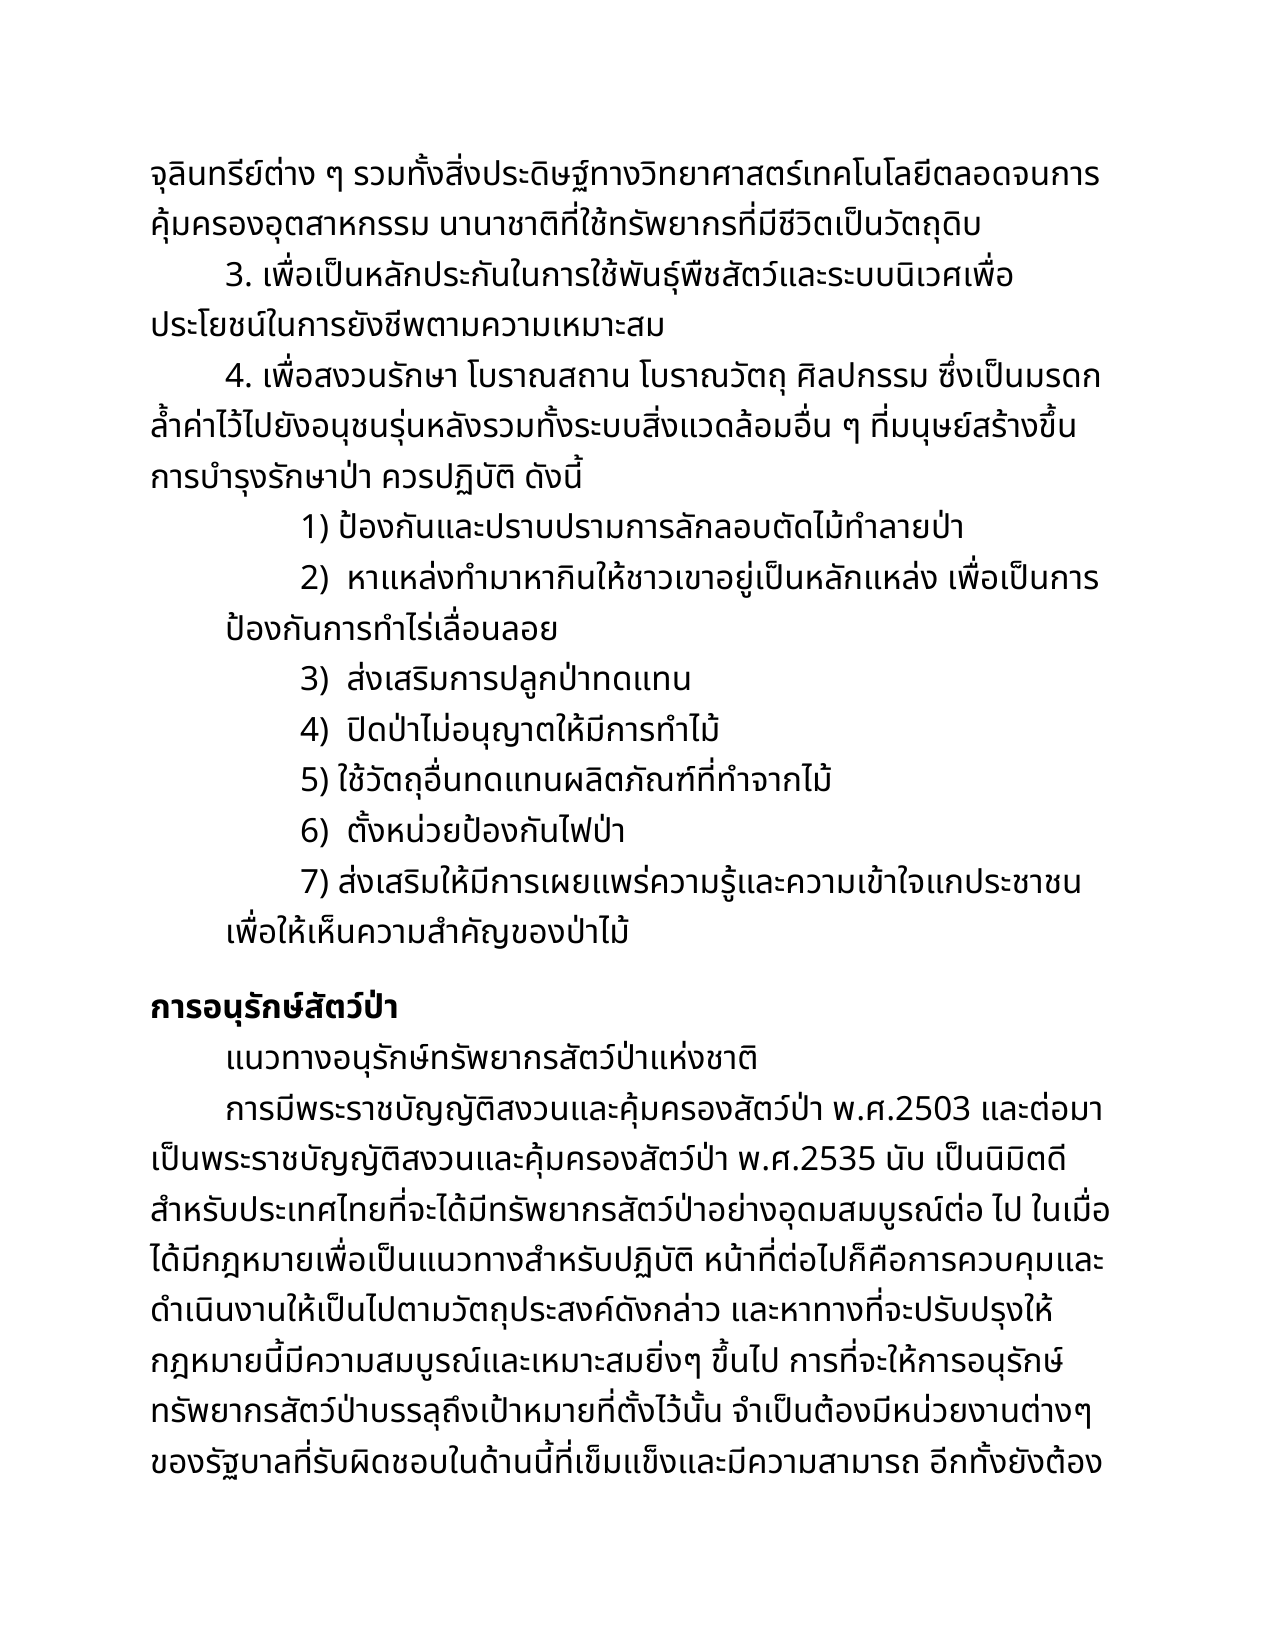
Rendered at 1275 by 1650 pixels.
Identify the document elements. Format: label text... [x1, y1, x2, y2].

text การบำรุงรักษาป่า ควรปฏิบัติ ดังนี้ [150, 453, 1125, 503]
text การอนุรักษ์สัตว์ป่า [150, 983, 1125, 1034]
text 3. เพื่อเป็นหลักประกันในการใช้พันธุ์พืชสัตว์และระบบนิเวศเพื่อประโยชน์ในการยังชีพตามความเหมาะสม [150, 251, 1125, 352]
text 4) ปิดป่าไม่อนุญาตให้มีการทำไม้ [225, 706, 1125, 756]
text 5) ใช้วัตถุอื่นทดแทนผลิตภัณฑ์ที่ทำจากไม้ [225, 756, 1125, 807]
text 4. เพื่อสงวนรักษา โบราณสถาน โบราณวัตถุ ศิลปกรรม ซึ่งเป็นมรดกล้ำค่าไว้ไปยังอนุชนรุ่นหลังรวมทั้งระบบสิ่งแวดล้อมอื่น ๆ ที่มนุษย์สร้างขึ้น [150, 352, 1125, 453]
text 6) ตั้งหน่วยป้องกันไฟป่า [225, 807, 1125, 857]
text 1) ป้องกันและปราบปรามการลักลอบตัดไม้ทำลายป่า [225, 503, 1125, 554]
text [150, 150, 1125, 251]
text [150, 1084, 1125, 1488]
text แนวทางอนุรักษ์ทรัพยากรสัตว์ป่าแห่งชาติ [150, 1034, 1125, 1084]
text 2) หาแหล่งทำมาหากินให้ชาวเขาอยู่เป็นหลักแหล่ง เพื่อเป็นการป้องกันการทำไร่เลื่อนลอย [225, 554, 1125, 655]
text 7) ส่งเสริมให้มีการเผยแพร่ความรู้และความเข้าใจแกประชาชน เพื่อให้เห็นความสำคัญของป่าไม้ [225, 857, 1125, 958]
text 3) ส่งเสริมการปลูกป่าทดแทน [225, 655, 1125, 706]
